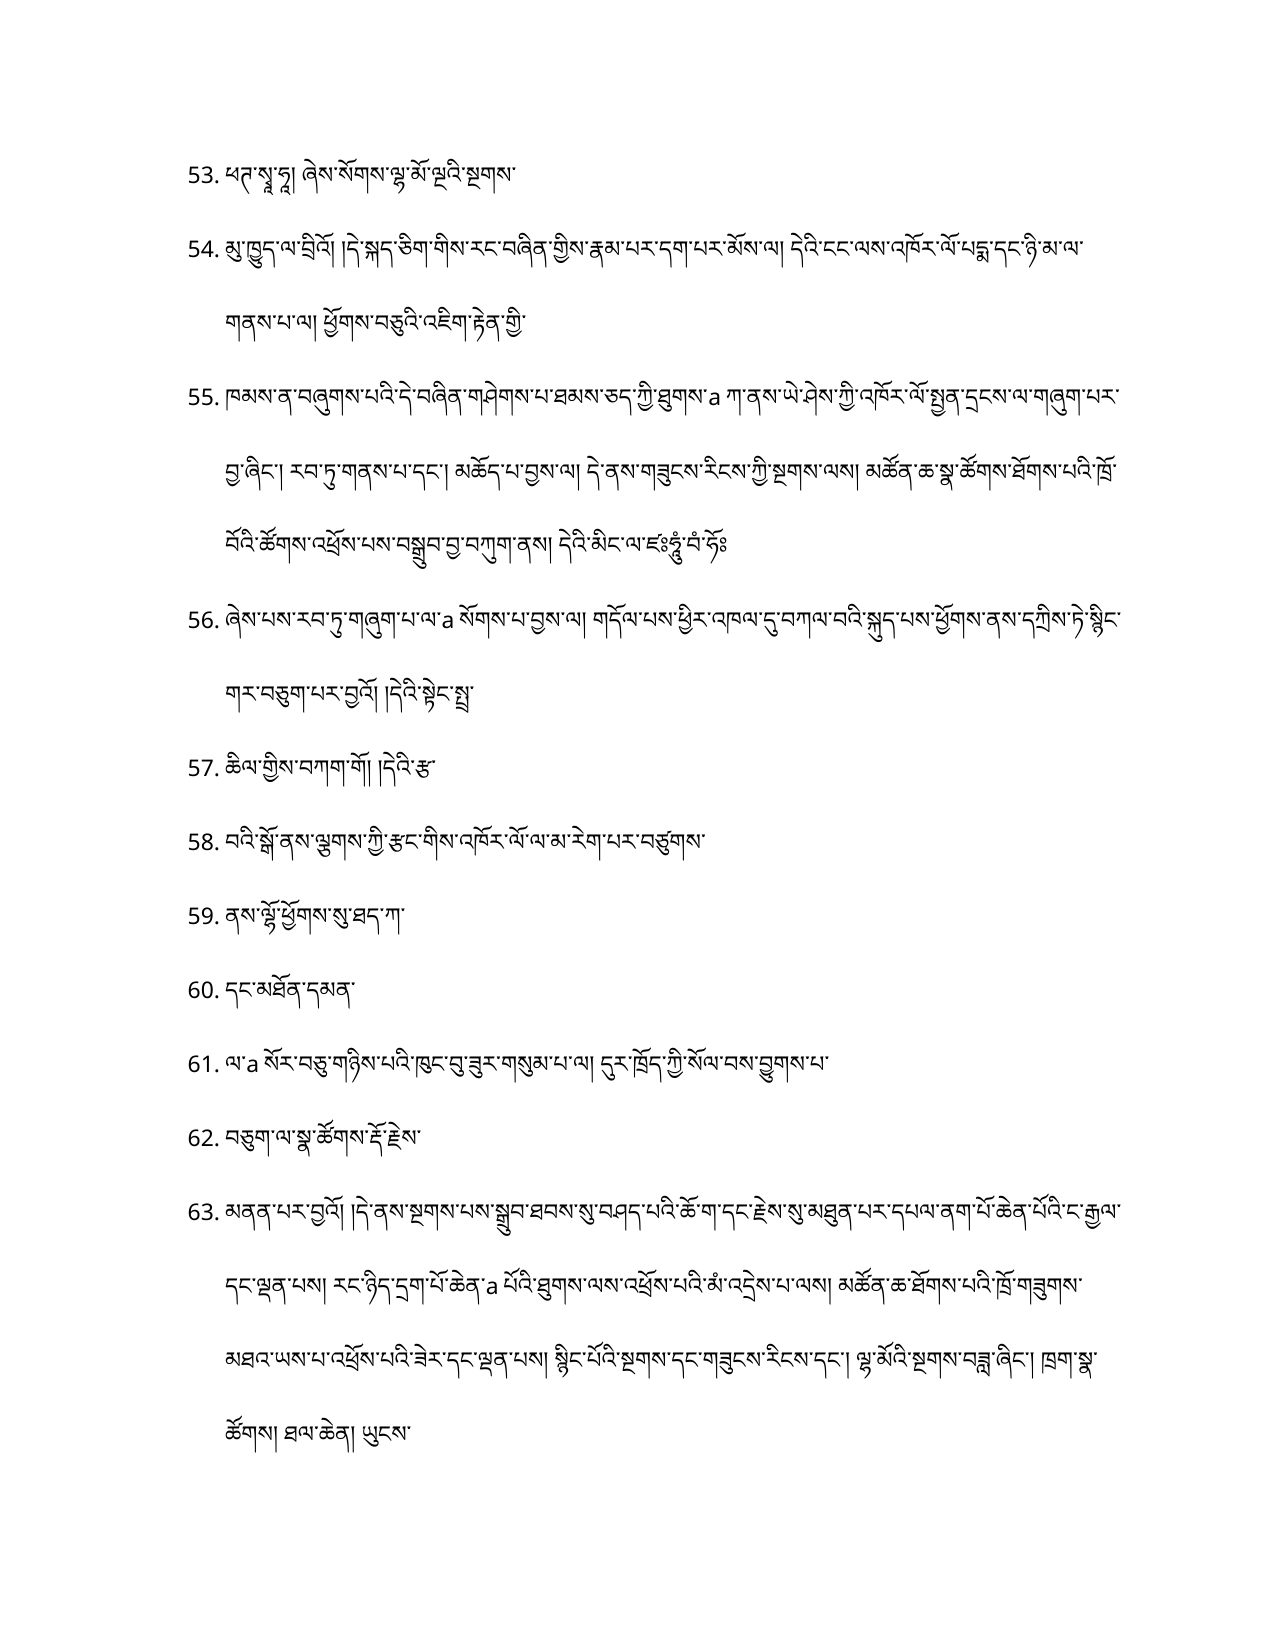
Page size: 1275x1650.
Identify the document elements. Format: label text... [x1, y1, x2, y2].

list མནན་པར་བྱའོ། །དེ་ནས་སྔགས་པས་སྒྲུབ་ཐབས་སུ་བཤད་པའི་ཆོ་ག་དང་རྗེས་སུ་མཐུན་པར་དཔལ་ནག་པོ་ཆེན་པོའི་ང་རྒྱལ་དང་ལྡན་པས། རང་ཉིད་དྲག་པོ་ཆེན་aཔོའི་ཐུགས་ལས་འཕྲོས་པའི་མཾ་འདྲེས་པ་ལས། མཚོན་ཆ་ཐོགས་པའི་ཁྲོ་གཟུགས་མཐའ་ཡས་པ་འཕྲོས་པའི་ཟེར་དང་ལྡན་པས། སྙིང་པོའི་སྔགས་དང་གཟུངས་རིངས་དང༌། ལྷ་མོའི་སྔགས་བཟླ་ཞིང༌། ཁྲག་སྣ་ཚོགས། ཐལ་ཆེན། ཡུངས་ [187, 1187, 1125, 1473]
list ཆིལ་གྱིས་བཀག་གོ། །དེའི་རྩ་ [187, 742, 1125, 807]
list ནས་ལྷོ་ཕྱོགས་སུ་ཐད་ཀ་ [187, 891, 1125, 955]
list དང་མཐོན་དམན་ [187, 965, 1125, 1029]
list ཁམས་ན་བཞུགས་པའི་དེ་བཞིན་གཤེགས་པ་ཐམས་ཅད་ཀྱི་ཐུགས་aཀ་ནས་ཡེ་ཤེས་ཀྱི་འཁོར་ལོ་སྤྱན་དྲངས་ལ་གཞུག་པར་བྱ་ཞིང༌། རབ་ཏུ་གནས་པ་དང༌། མཆོད་པ་བྱས་ལ། དེ་ནས་གཟུངས་རིངས་ཀྱི་སྔགས་ལས། མཚོན་ཆ་སྣ་ཚོགས་ཐོགས་པའི་ཁྲོ་བོའི་ཚོགས་འཕྲོས་པས་བསྒྲུབ་བྱ་བཀུག་ནས། དེའི་མིང་ལ་ཛཿཧཱུཾ་བཾ་ཧོཿ [187, 372, 1125, 585]
list མུ་ཁྱུད་ལ་བྲིའོ། །དེ་སྐད་ཅིག་གིས་རང་བཞིན་གྱིས་རྣམ་པར་དག་པར་མོས་ལ། དེའི་ངང་ལས་འཁོར་ལོ་པདྨ་དང་ཉི་མ་ལ་གནས་པ་ལ། ཕྱོགས་བཅུའི་འཇིག་རྟེན་གྱི་ [187, 224, 1125, 363]
list ཞེས་པས་རབ་ཏུ་གཞུག་པ་ལ་aསོགས་པ་བྱས་ལ། གདོལ་པས་ཕྱིར་འཁལ་དུ་བཀལ་བའི་སྐུད་པས་ཕྱོགས་ནས་དཀྲིས་ཏེ་སྙིང་གར་བཅུག་པར་བྱའོ། །དེའི་སྟེང་སྤྲ་ [187, 594, 1125, 733]
list བའི་སྒོ་ནས་ལྕགས་ཀྱི་རྩང་གིས་འཁོར་ལོ་ལ་མ་རེག་པར་བཙུགས་ [187, 817, 1125, 881]
list ཕཊ་སྭཱ་ཧཱ། ཞེས་སོགས་ལྷ་མོ་ལྔའི་སྔགས་ [187, 150, 1125, 214]
list བཅུག་ལ་སྣ་ཚོགས་རྡོ་རྗེས་ [187, 1113, 1125, 1177]
list ལ་aསོར་བཅུ་གཉིས་པའི་ཁུང་བུ་ཟུར་གསུམ་པ་ལ། དུར་ཁྲོད་ཀྱི་སོལ་བས་བྱུགས་པ་ [187, 1039, 1125, 1103]
